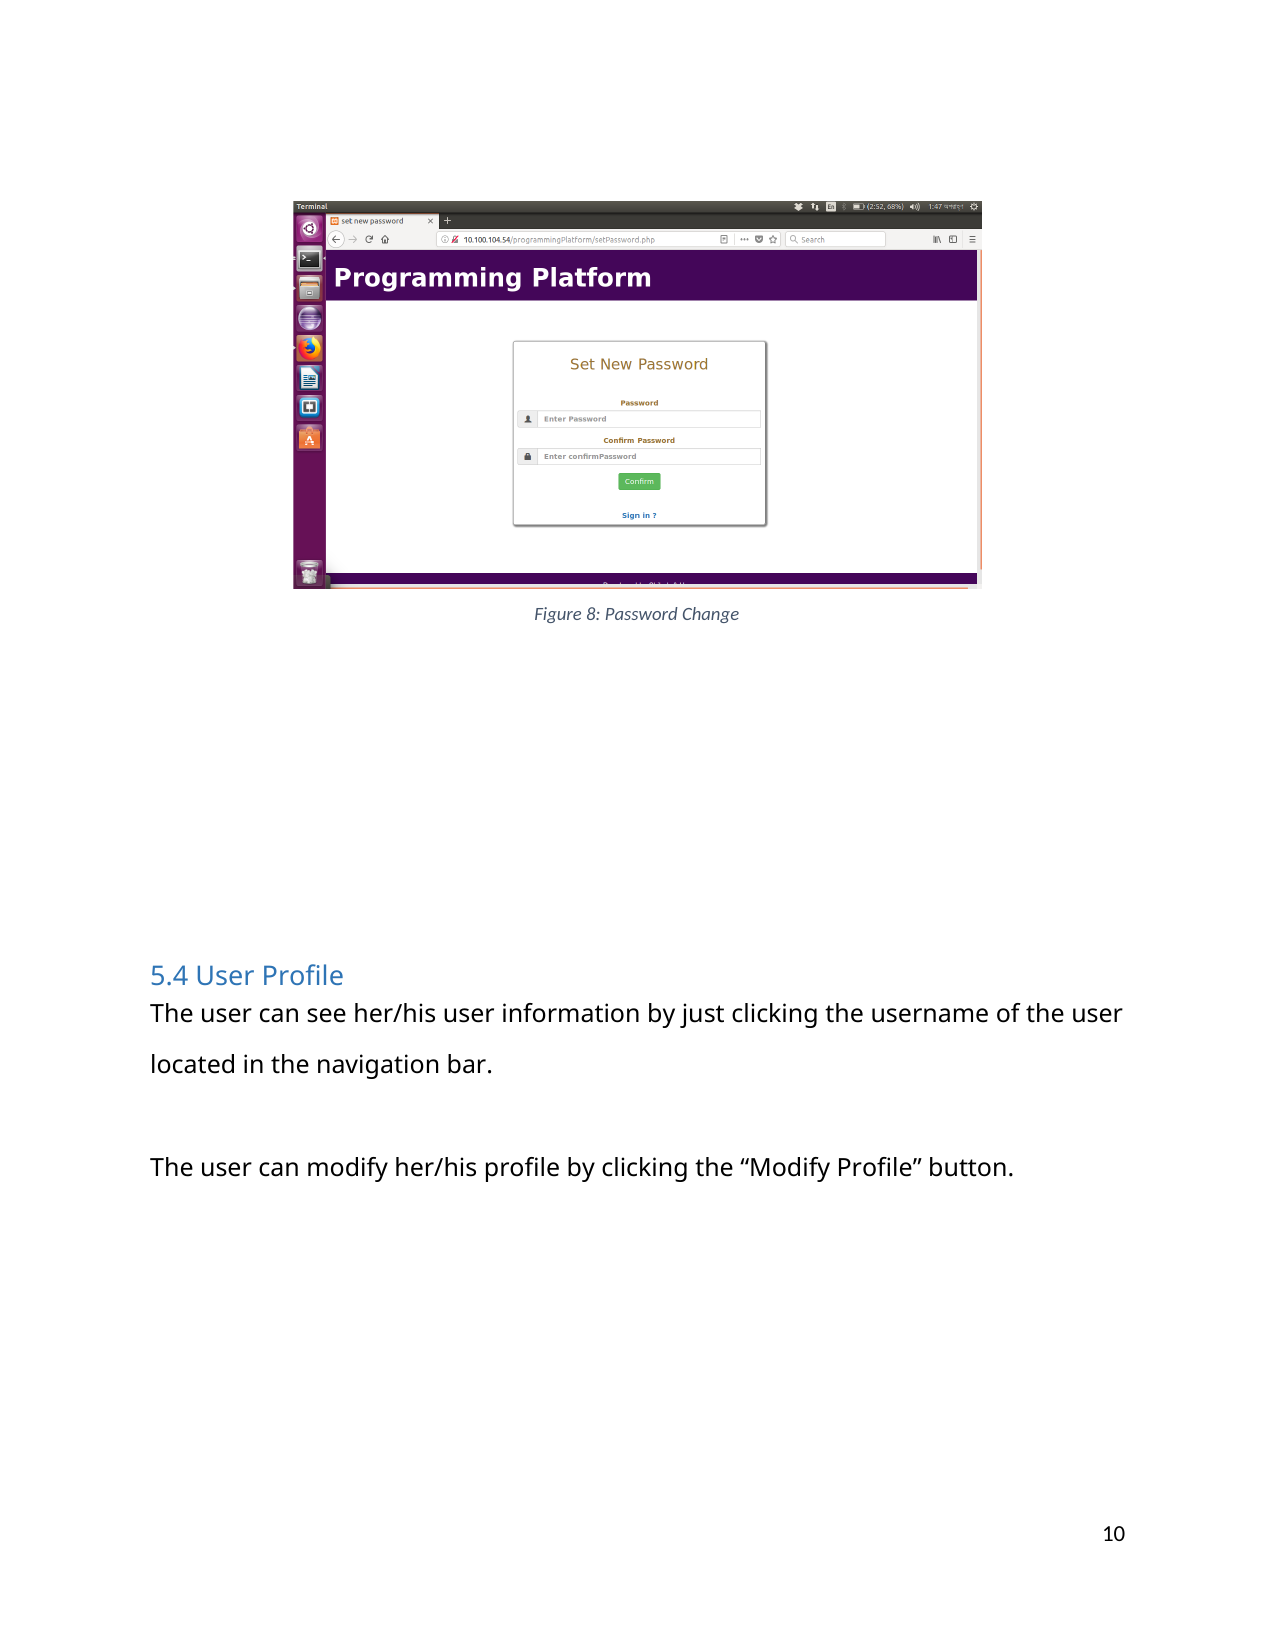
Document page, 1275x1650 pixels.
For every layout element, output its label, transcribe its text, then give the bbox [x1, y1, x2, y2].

text The user can see her/his user information by just clicking the username of the user located in the navigation bar. [150, 996, 1125, 1081]
text The user can modify her/his profile by clicking the “Modify Profile” button. [150, 1149, 1125, 1183]
subtitle 5.4 User Profile [150, 956, 1125, 993]
picture [293, 201, 982, 589]
